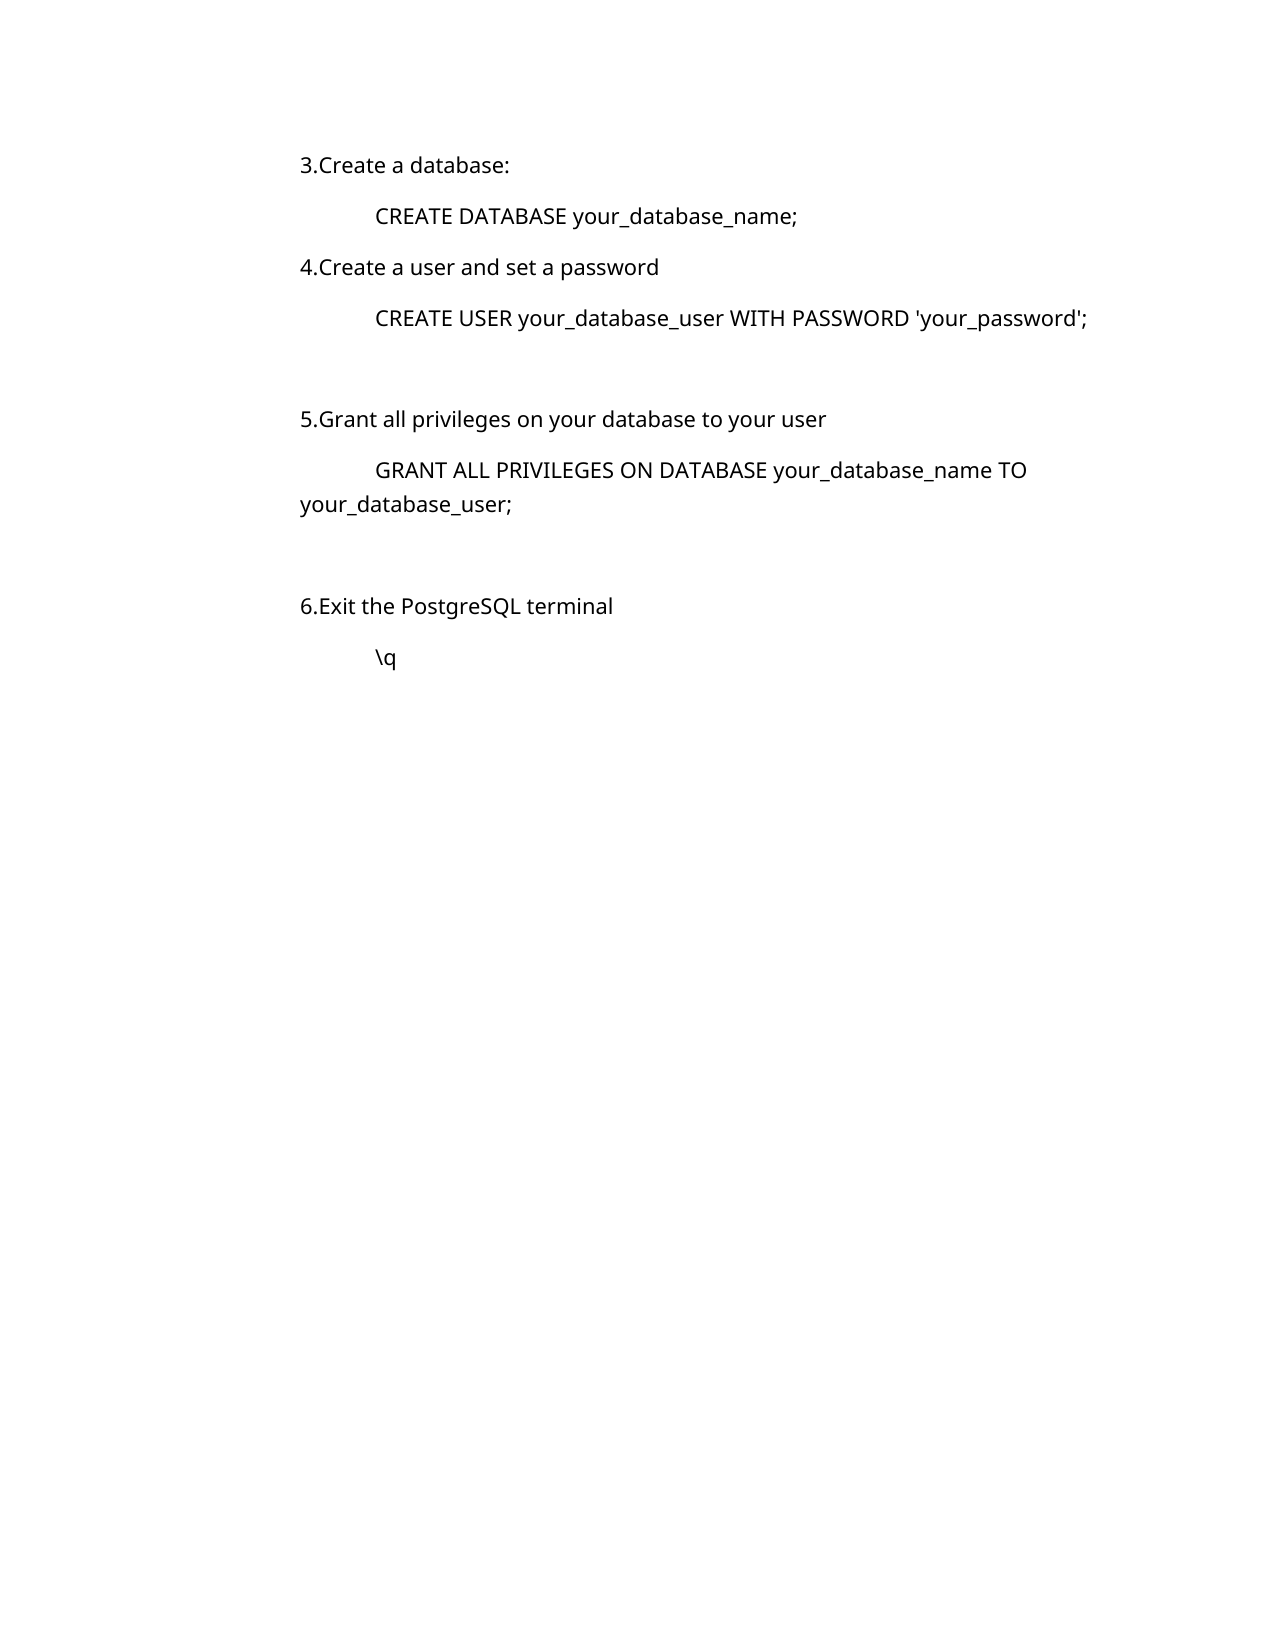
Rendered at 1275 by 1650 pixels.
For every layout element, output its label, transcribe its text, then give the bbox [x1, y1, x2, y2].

text GRANT ALL PRIVILEGES ON DATABASE your_database_name TO your_database_user; [300, 455, 1125, 519]
text CREATE USER your_database_user WITH PASSWORD 'your_password'; [300, 302, 1125, 332]
text 5.Grant all privileges on your database to your user [300, 404, 1125, 434]
text CREATE DATABASE your_database_name; [300, 201, 1125, 231]
text 4.Create a user and set a password [300, 252, 1125, 281]
text 3.Create a database: [300, 150, 1125, 180]
text \q [300, 642, 1125, 671]
text 6.Exit the PostgreSQL terminal [300, 591, 1125, 621]
